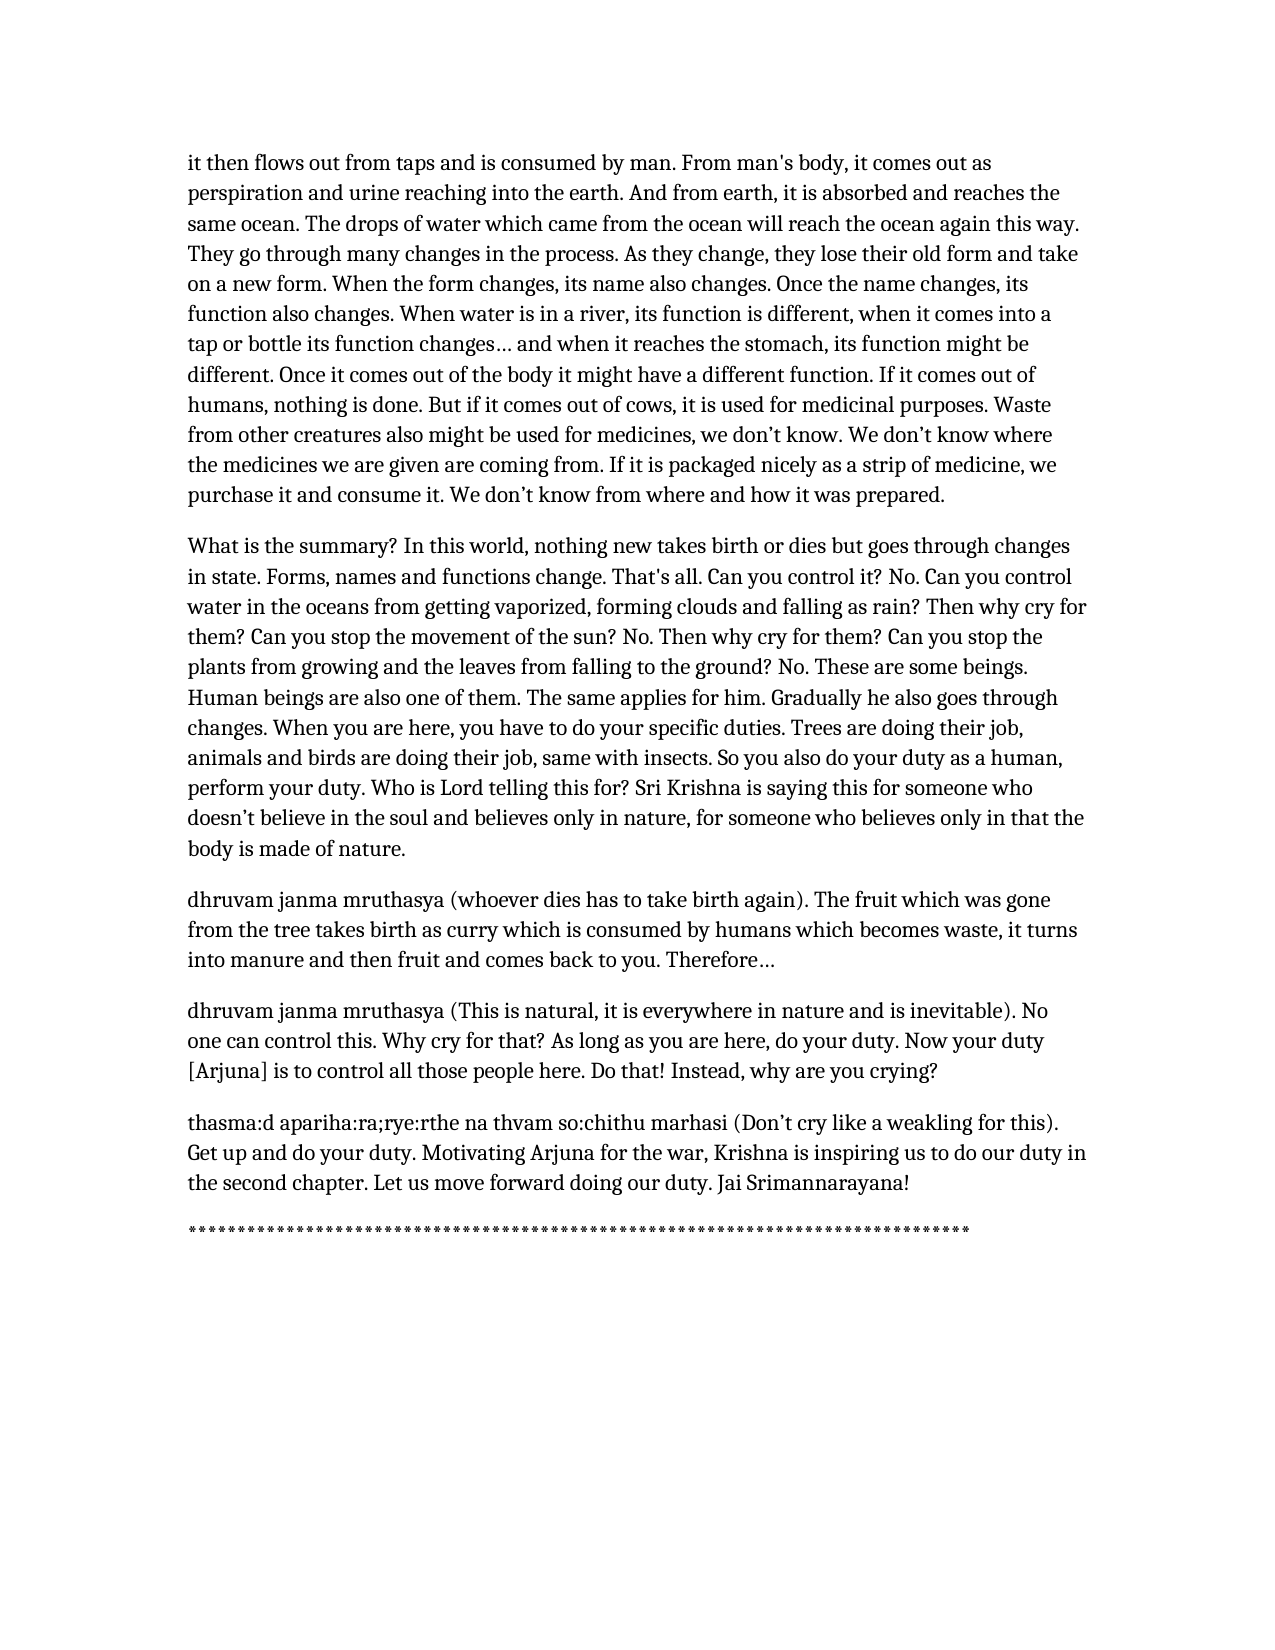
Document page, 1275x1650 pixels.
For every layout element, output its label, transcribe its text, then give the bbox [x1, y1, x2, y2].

text ******************************************************************************** [187, 1221, 1087, 1247]
text thasma:d apariha:ra;rye:rthe na thvam so:chithu marhasi (Don’t cry like a weakling for this). Get up and do your duty. Motivating Arjuna for the war, Krishna is inspiring us to do our duty in the second chapter. Let us move forward doing our duty. Jai Srimannarayana! [187, 1109, 1087, 1196]
text dhruvam janma mruthasya (whoever dies has to take birth again). The fruit which was gone from the tree takes birth as curry which is consumed by humans which becomes waste, it turns into manure and then fruit and comes back to you. Therefore… [187, 886, 1087, 973]
text dhruvam janma mruthasya (This is natural, it is everywhere in nature and is inevitable). No one can control this. Why cry for that? As long as you are here, do your duty. Now your duty [Arjuna] is to control all those people here. Do that! Instead, why are you crying? [187, 998, 1087, 1085]
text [187, 150, 1087, 509]
text What is the summary? In this world, nothing new takes birth or dies but goes through changes in state. Forms, names and functions change. That's all. Can you control it? No. Can you control water in the oceans from getting vaporized, forming clouds and falling as rain? Then why cry for them? Can you stop the movement of the sun? No. Then why cry for them? Can you stop the plants from growing and the leaves from falling to the ground? No. These are some beings. Human beings are also one of them. The same applies for him. Gradually he also goes through changes. When you are here, you have to do your specific duties. Trees are doing their job, animals and birds are doing their job, same with insects. So you also do your duty as a human, perform your duty. Who is Lord telling this for? Sri Krishna is saying this for someone who doesn’t believe in the soul and believes only in nature, for someone who believes only in that the body is made of nature. [187, 533, 1087, 862]
